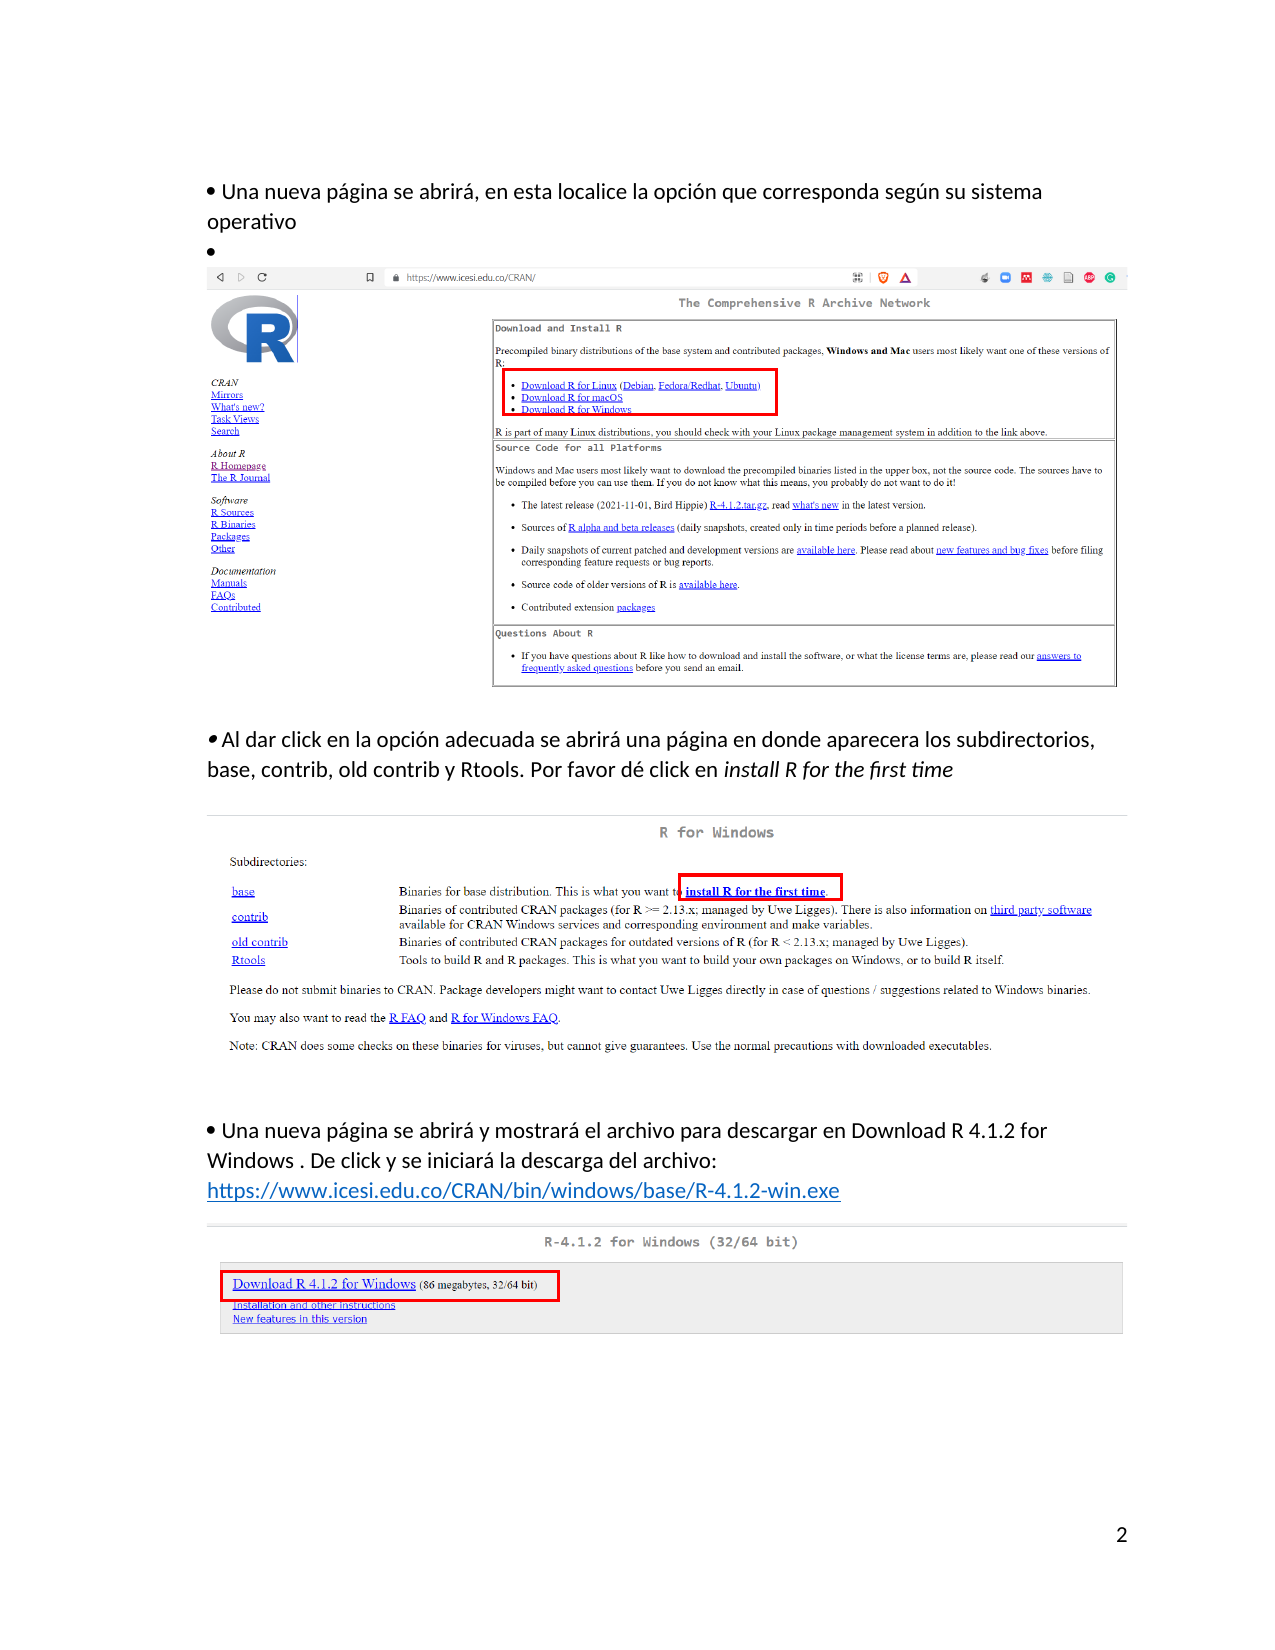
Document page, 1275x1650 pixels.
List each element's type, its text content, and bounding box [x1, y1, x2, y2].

picture [206, 1223, 1128, 1338]
picture [206, 267, 1128, 693]
list Al dar click en la opción adecuada se abrirá una página en donde aparecera los subdirectorios, base, contrib, old contrib y Rtools. Por favor dé click en install R for the first time [207, 725, 1127, 783]
picture [206, 815, 1128, 1054]
list Una nueva página se abrirá y mostrará el archivo para descargar en Download R 4.1.2 for Windows . De click y se iniciará la descarga del archivo: https://www.icesi.edu.co/CRAN/bin/windows/base/R-4.1.2-win.exe [207, 1116, 1127, 1204]
list Una nueva página se abrirá, en esta localice la opción que corresponda según su sistema operativo [207, 177, 1127, 235]
